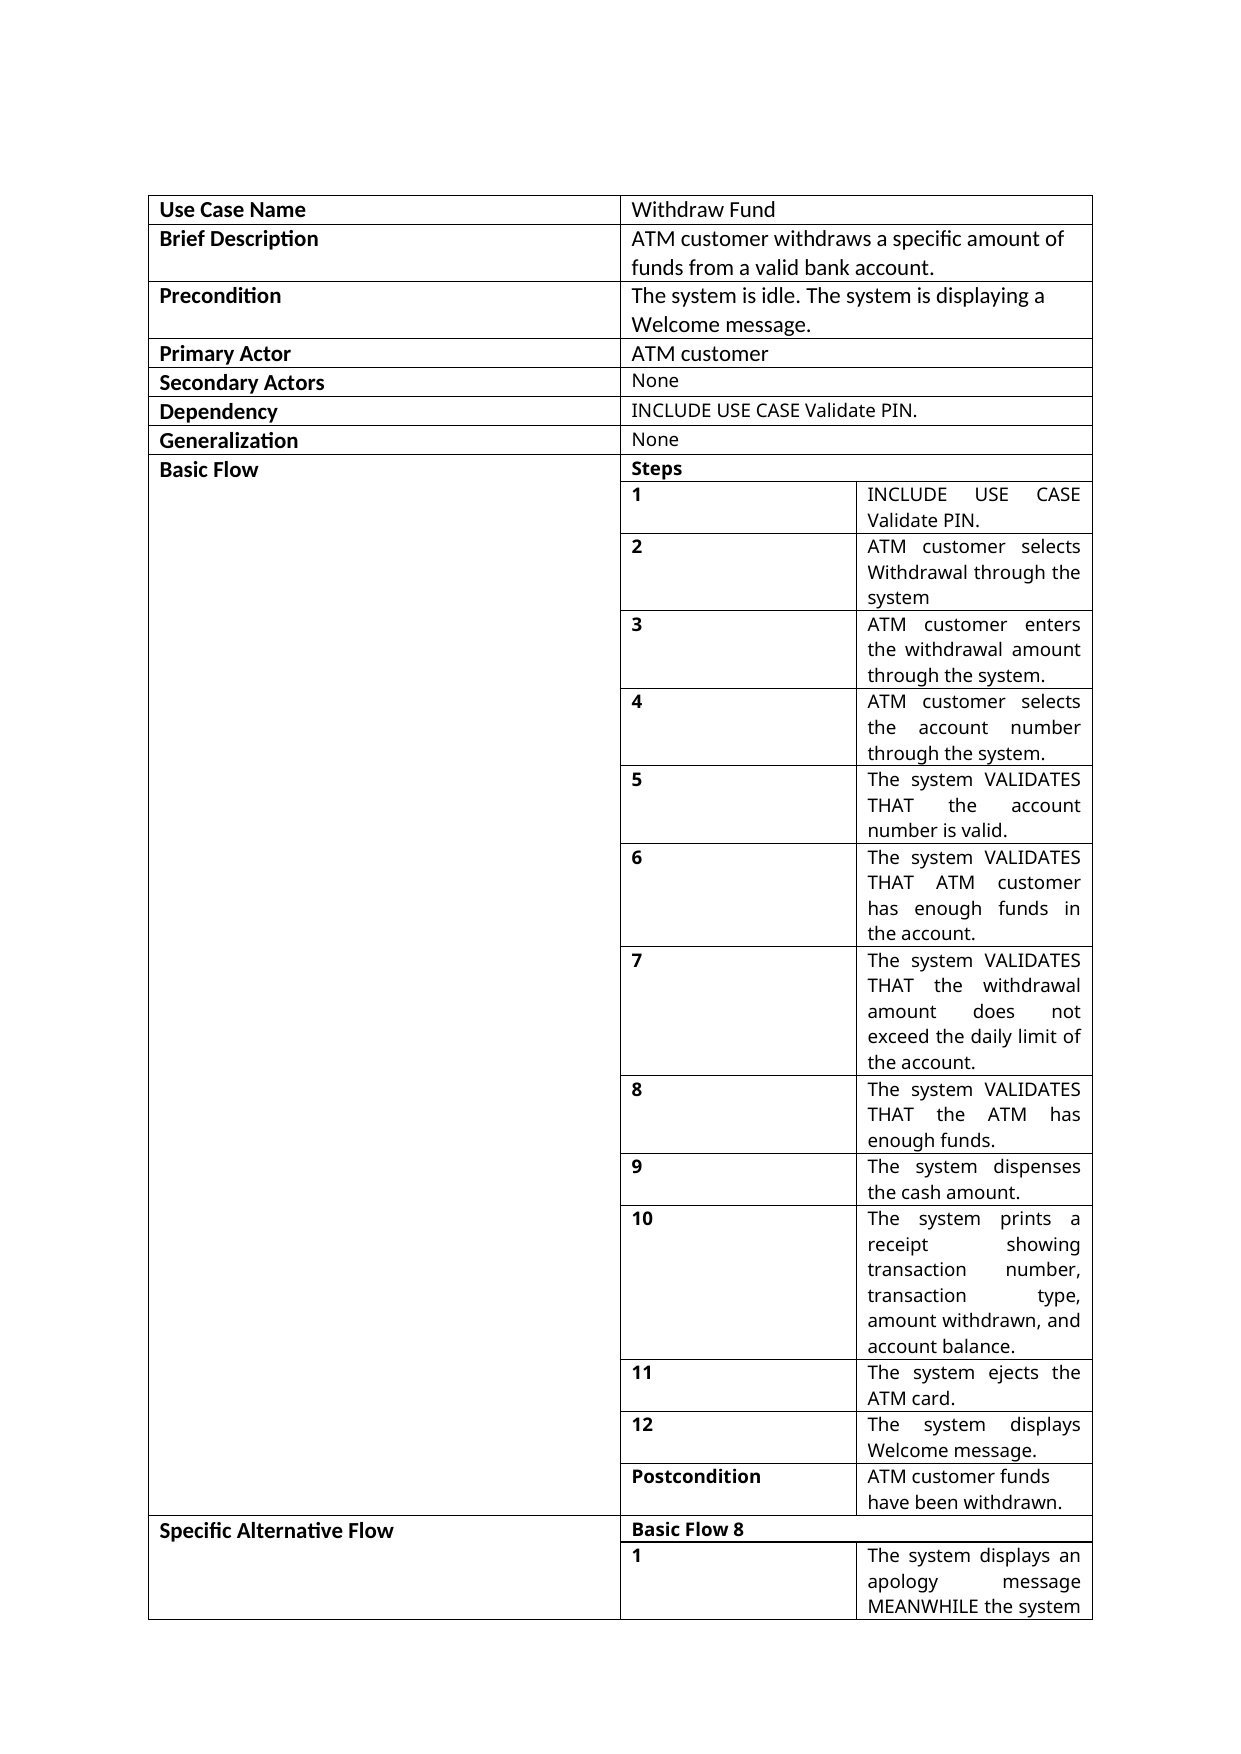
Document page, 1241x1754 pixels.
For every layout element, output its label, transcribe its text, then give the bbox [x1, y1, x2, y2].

table_cell 12 [621, 1412, 856, 1463]
table_cell Basic Flow [149, 455, 620, 1515]
table_cell ATM customer selects the account number through the system. [857, 689, 1092, 765]
table_cell 1 [621, 482, 856, 533]
table_cell 6 [621, 844, 856, 946]
table_cell ATM customer [621, 339, 1092, 367]
table_cell The system VALIDATES THAT ATM customer has enough funds in the account. [857, 844, 1092, 946]
table_cell 10 [621, 1206, 856, 1359]
table_cell Postcondition [621, 1464, 856, 1515]
table_cell 5 [621, 766, 856, 843]
table_cell Secondary Actors [149, 368, 620, 396]
table_cell 9 [621, 1154, 856, 1204]
table_cell Generalization [149, 426, 620, 454]
table_cell 1 [621, 1543, 856, 1619]
table_header Use Case Name [149, 196, 620, 223]
table_cell 3 [621, 611, 856, 688]
table_cell 8 [621, 1076, 856, 1152]
table_cell The system dispenses the cash amount. [857, 1154, 1092, 1204]
table_cell Brief Description [149, 225, 620, 281]
table_cell None [621, 368, 1092, 396]
table_cell ATM customer funds have been withdrawn. [857, 1464, 1092, 1515]
table_cell Basic Flow 8 [621, 1516, 1092, 1541]
table_cell The system displays Welcome message. [857, 1412, 1092, 1463]
table_cell The system VALIDATES THAT the account number is valid. [857, 766, 1092, 843]
table_cell ATM customer enters the withdrawal amount through the system. [857, 611, 1092, 688]
table_header Withdraw Fund [621, 196, 1092, 223]
table_cell Primary Actor [149, 339, 620, 367]
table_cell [857, 1543, 1092, 1619]
table_cell 11 [621, 1360, 856, 1411]
table_cell 7 [621, 947, 856, 1075]
table_cell The system prints a receipt showing transaction number, transaction type, amount withdrawn, and account balance. [857, 1206, 1092, 1359]
table_cell Steps [621, 455, 1092, 481]
table_cell Dependency [149, 397, 620, 425]
table_cell INCLUDE USE CASE Validate PIN. [621, 397, 1092, 425]
table_cell Specific Alternative Flow [149, 1516, 620, 1619]
table_cell Precondition [149, 282, 620, 338]
table_cell None [621, 426, 1092, 454]
table_cell ATM customer selects Withdrawal through the system [857, 534, 1092, 610]
table_cell The system ejects the ATM card. [857, 1360, 1092, 1411]
table_cell 2 [621, 534, 856, 610]
table_cell INCLUDE USE CASE Validate PIN. [857, 482, 1092, 533]
table_cell 4 [621, 689, 856, 765]
table_cell The system VALIDATES THAT the ATM has enough funds. [857, 1076, 1092, 1152]
table_cell The system is idle. The system is displaying a Welcome message. [621, 282, 1092, 338]
table_cell The system VALIDATES THAT the withdrawal amount does not exceed the daily limit of the account. [857, 947, 1092, 1075]
table_cell ATM customer withdraws a specific amount of funds from a valid bank account. [621, 225, 1092, 281]
